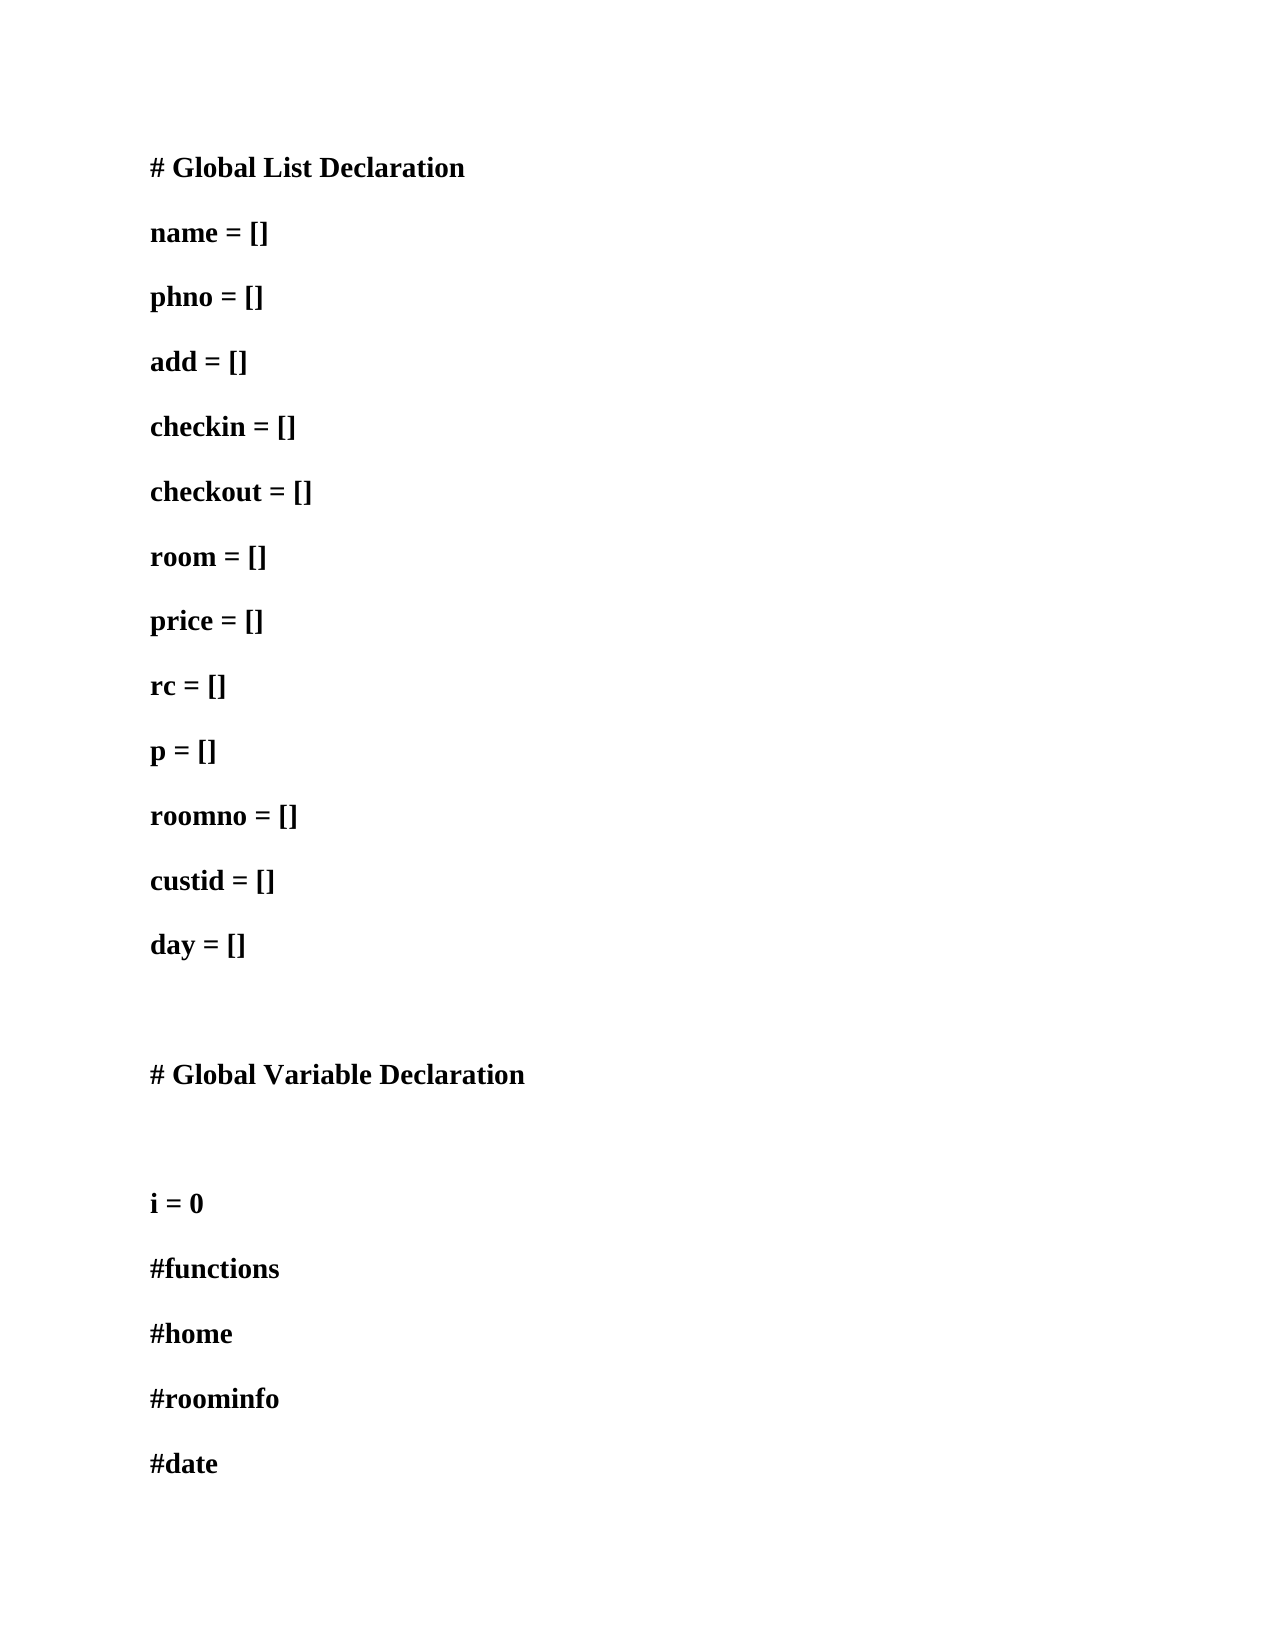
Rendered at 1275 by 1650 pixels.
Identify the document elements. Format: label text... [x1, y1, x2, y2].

text #date [150, 1446, 1125, 1479]
text day = [] [150, 927, 1125, 961]
text #functions [150, 1251, 1125, 1285]
text #roominfo [150, 1381, 1125, 1414]
text i = 0 [150, 1187, 1125, 1220]
text # Global List Declaration [150, 150, 1125, 183]
text p = [] [150, 733, 1125, 767]
text custid = [] [150, 863, 1125, 896]
text phno = [] [150, 279, 1125, 313]
text checkin = [] [150, 409, 1125, 443]
text price = [] [150, 603, 1125, 637]
text #home [150, 1316, 1125, 1350]
text roomno = [] [150, 798, 1125, 831]
text name = [] [150, 215, 1125, 248]
text room = [] [150, 539, 1125, 572]
text add = [] [150, 344, 1125, 378]
text # Global Variable Declaration [150, 1057, 1125, 1091]
text rc = [] [150, 668, 1125, 702]
text checkout = [] [150, 474, 1125, 507]
